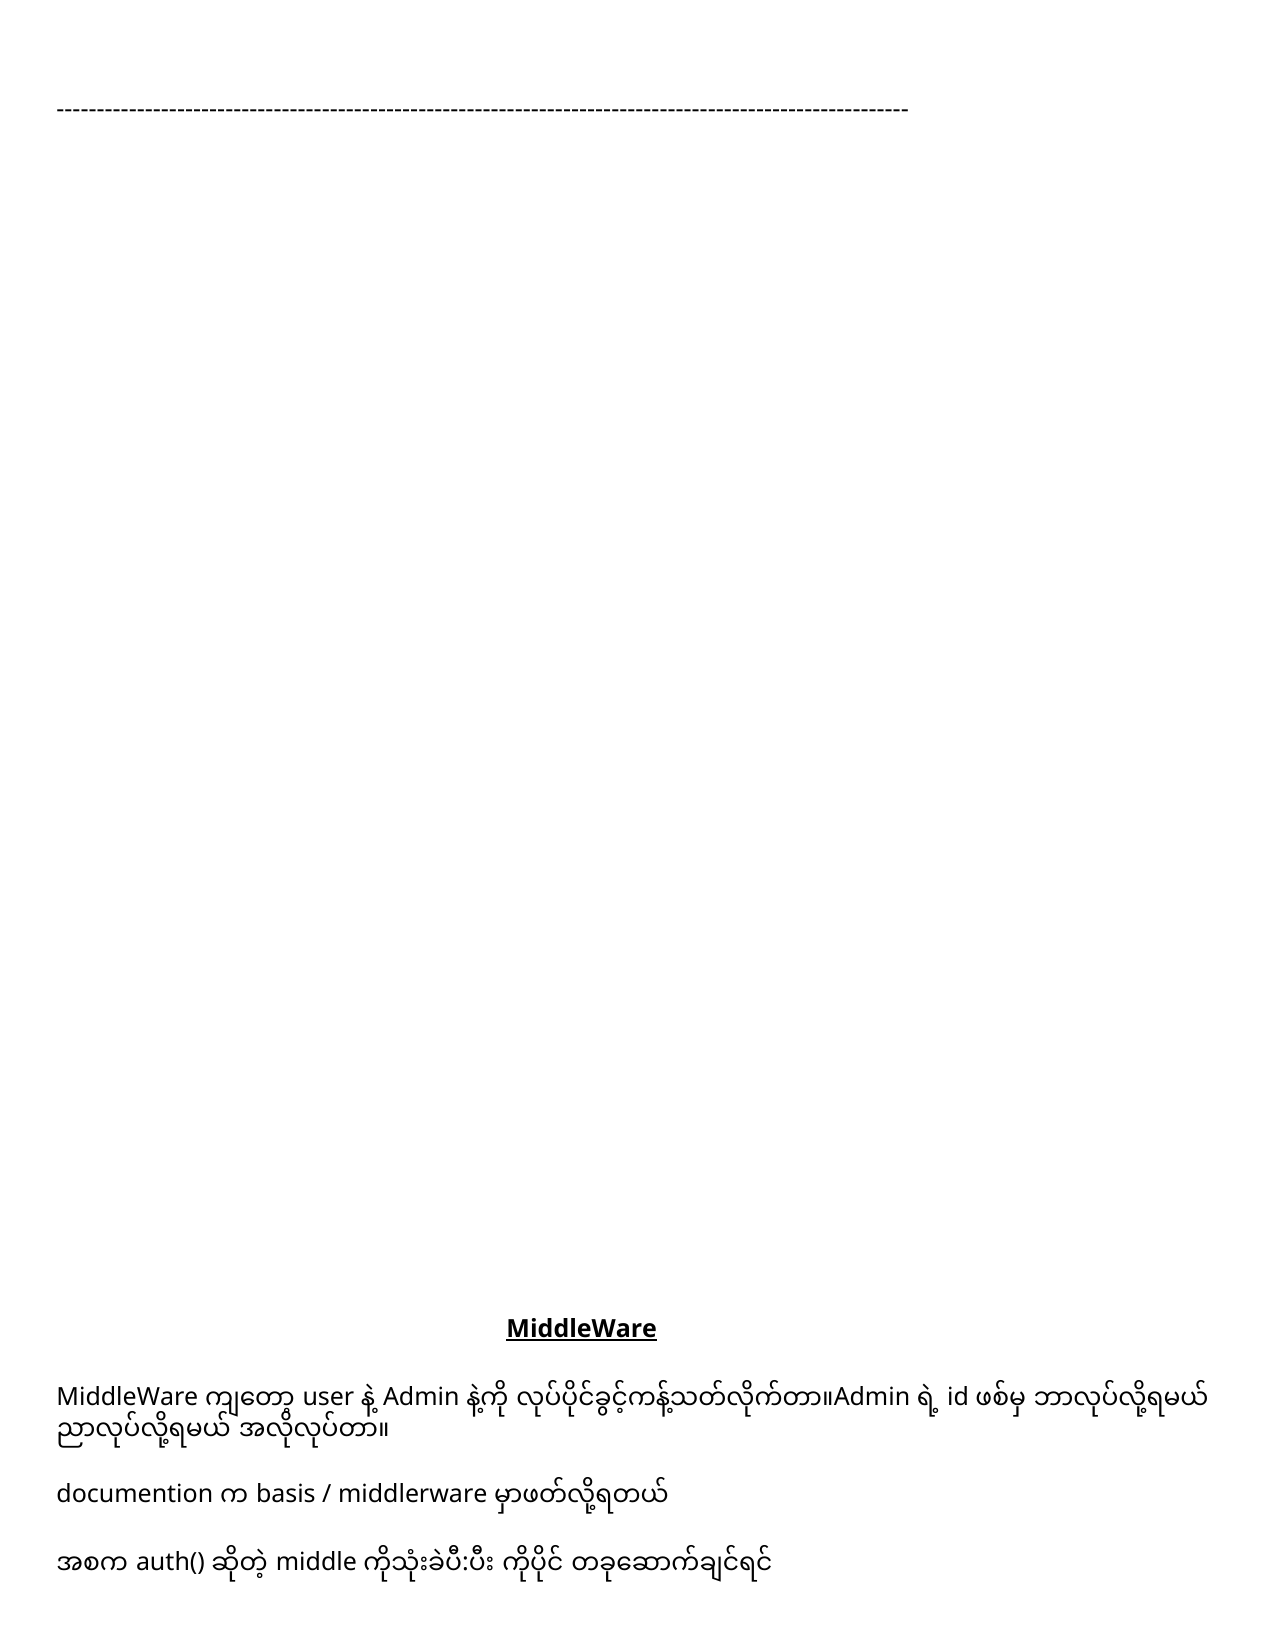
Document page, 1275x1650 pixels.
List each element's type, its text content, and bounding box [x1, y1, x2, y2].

text အစက auth() ဆိုတဲ့ middle ကိုသုံးခဲပီ:ပီး ကိုပိုင် တခုဆောက်ချင်ရင် [56, 1544, 1237, 1578]
text ---------------------------------------------------------------------------------------------------------- [56, 90, 1237, 124]
text MiddleWare ကျတော့ user နဲ့ Admin နဲ့ကို လုပ်ပိုင်ခွင့်ကန့်သတ်လိုက်တာ။Admin ရဲ့ id ဖစ်မှ ဘာလုပ်လို့ရမယ်ညာလုပ်လို့ရမယ် အလိုလုပ်တာ။ [56, 1379, 1237, 1442]
text documention က basis / middlerware မှာဖတ်လို့ရတယ် [56, 1476, 1237, 1510]
text MiddleWare [431, 1311, 1237, 1344]
